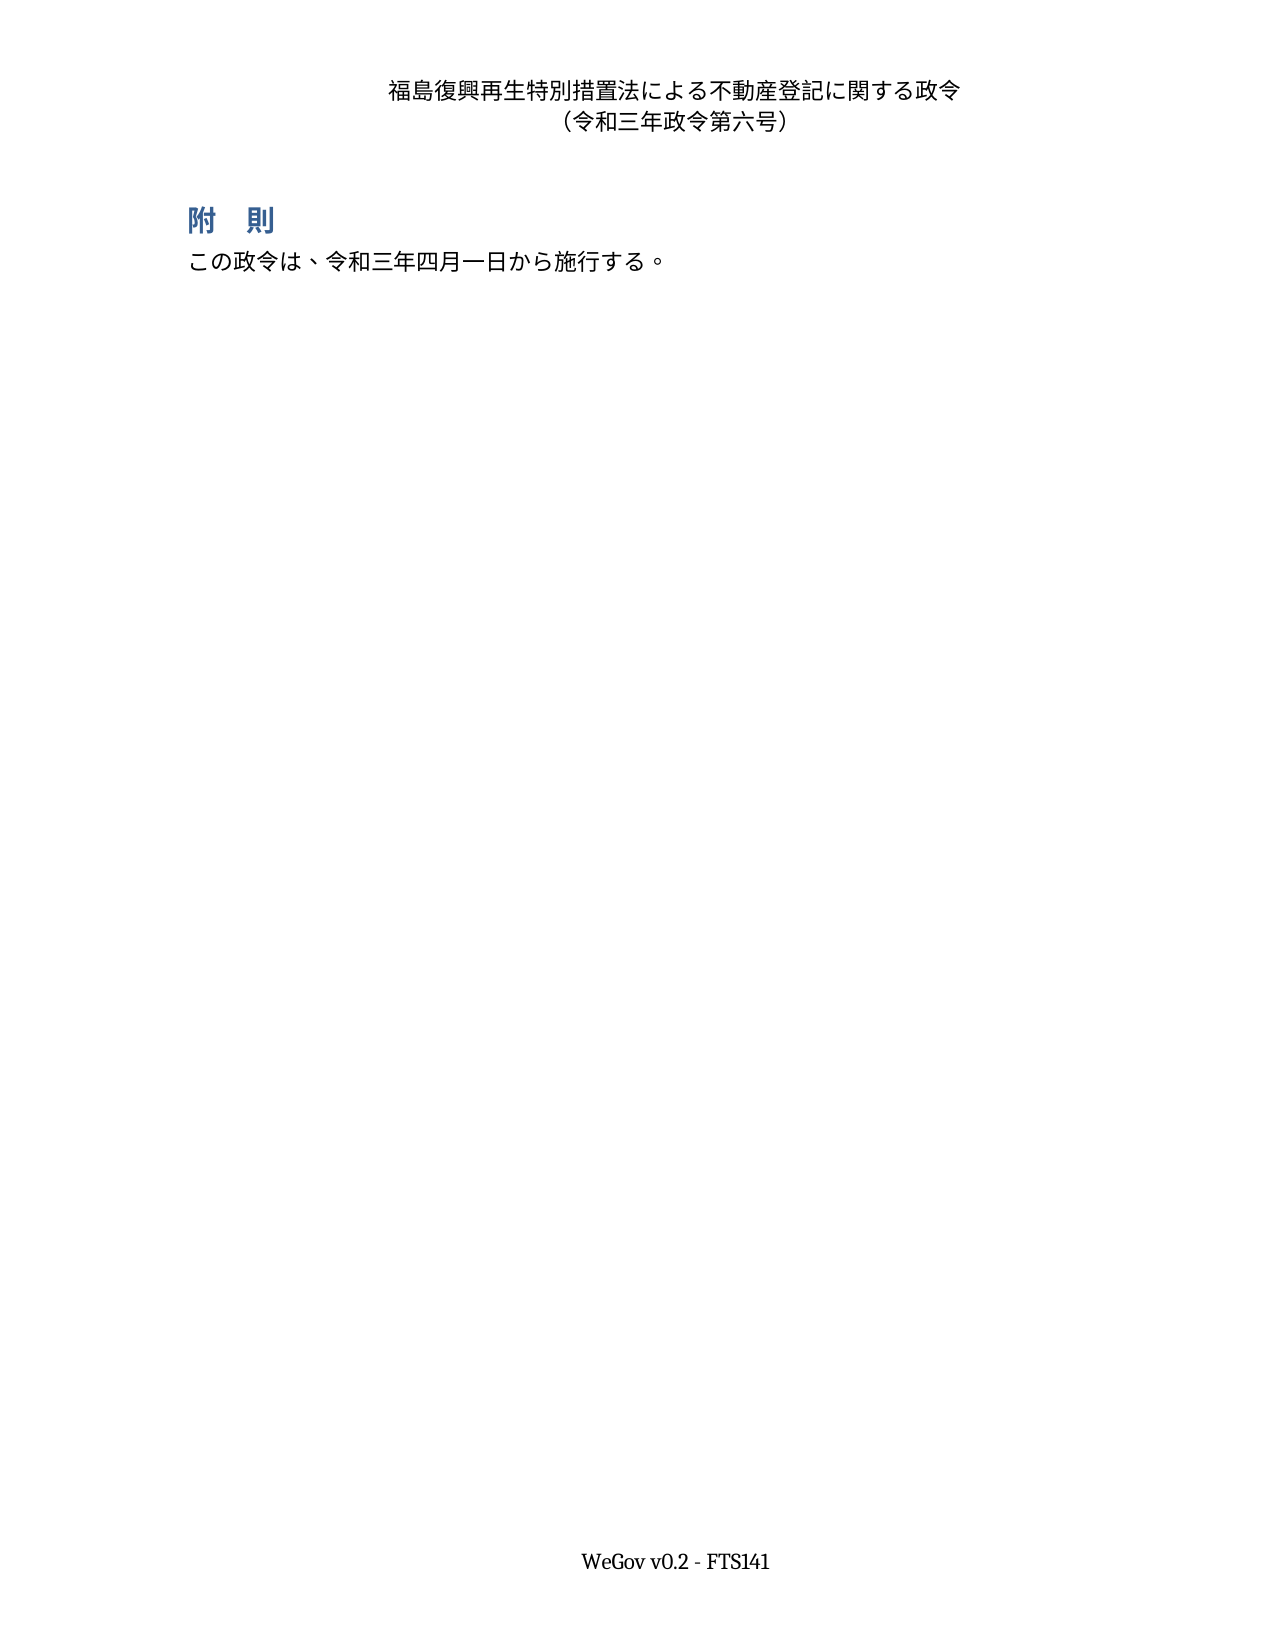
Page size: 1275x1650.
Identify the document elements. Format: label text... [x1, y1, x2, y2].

subtitle 附 則 [187, 200, 1087, 240]
text この政令は、令和三年四月一日から施行する。 [187, 246, 1087, 277]
